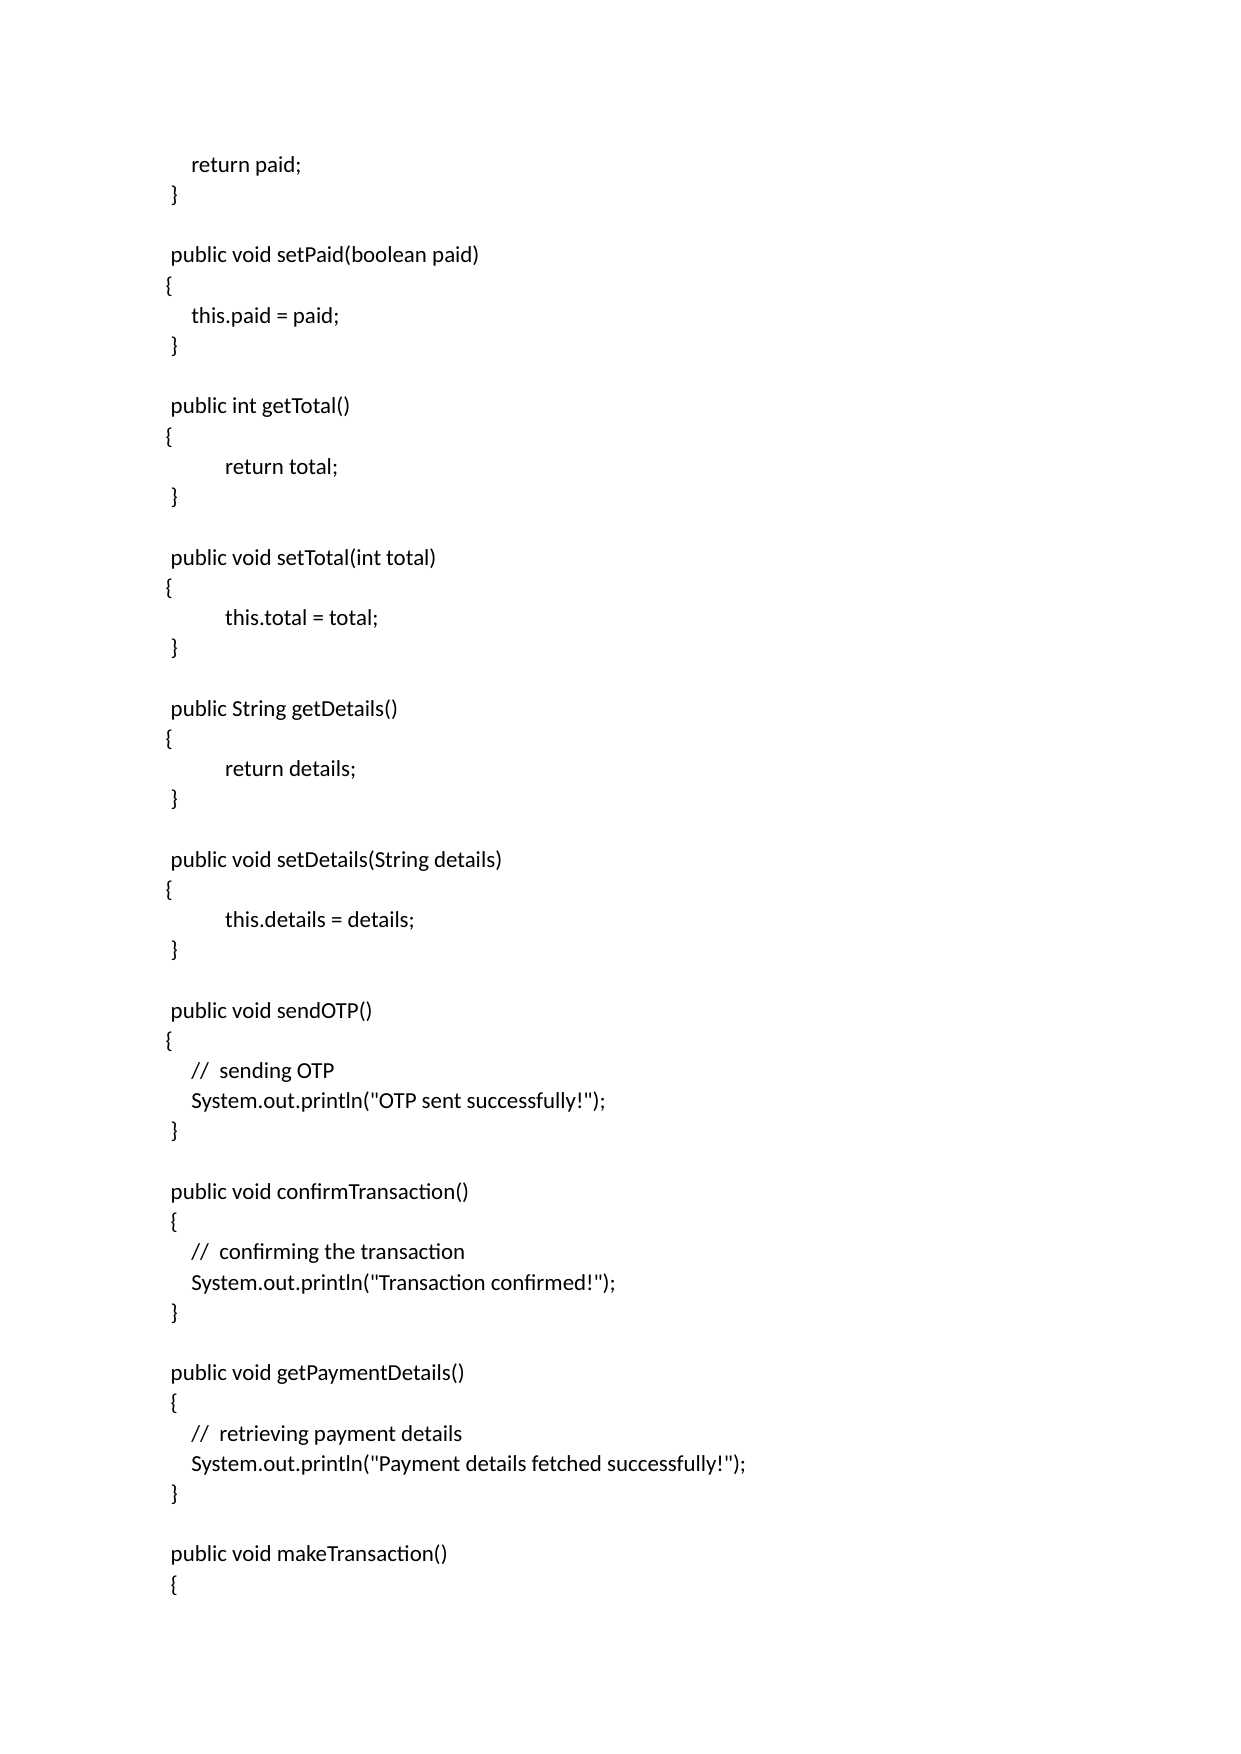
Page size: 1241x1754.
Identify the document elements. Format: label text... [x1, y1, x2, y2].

text { [150, 724, 1090, 752]
text // confirming the transaction [150, 1237, 1090, 1266]
text { [150, 1207, 1090, 1235]
text public void setDetails(String details) [150, 845, 1090, 873]
text public void confirmTransaction() [150, 1177, 1090, 1205]
text { [150, 573, 1090, 601]
text } [150, 633, 1090, 661]
text public void sendOTP() [150, 996, 1090, 1024]
text public void makeTransaction() [150, 1539, 1090, 1568]
text public int getTotal() [150, 392, 1090, 420]
text { [150, 271, 1090, 299]
text System.out.println("Payment details fetched successfully!"); [150, 1449, 1090, 1477]
text { [150, 1026, 1090, 1054]
text return paid; [150, 150, 1090, 178]
text this.total = total; [150, 603, 1090, 631]
text { [150, 875, 1090, 903]
text } [150, 1298, 1090, 1326]
text this.details = details; [150, 905, 1090, 933]
text } [150, 331, 1090, 359]
text this.paid = paid; [150, 301, 1090, 329]
text System.out.println("OTP sent successfully!"); [150, 1086, 1090, 1114]
text public void setTotal(int total) [150, 543, 1090, 571]
text } [150, 935, 1090, 963]
text { [150, 1570, 1090, 1598]
text { [150, 422, 1090, 450]
text { [150, 1388, 1090, 1417]
text } [150, 1117, 1090, 1145]
text System.out.println("Transaction confirmed!"); [150, 1268, 1090, 1296]
text return total; [150, 452, 1090, 480]
text // retrieving payment details [150, 1419, 1090, 1447]
text public void getPaymentDetails() [150, 1358, 1090, 1386]
text } [150, 180, 1090, 208]
text } [150, 482, 1090, 510]
text } [150, 1479, 1090, 1507]
text return details; [150, 754, 1090, 782]
text public String getDetails() [150, 694, 1090, 722]
text } [150, 784, 1090, 812]
text public void setPaid(boolean paid) [150, 241, 1090, 269]
text // sending OTP [150, 1056, 1090, 1084]
